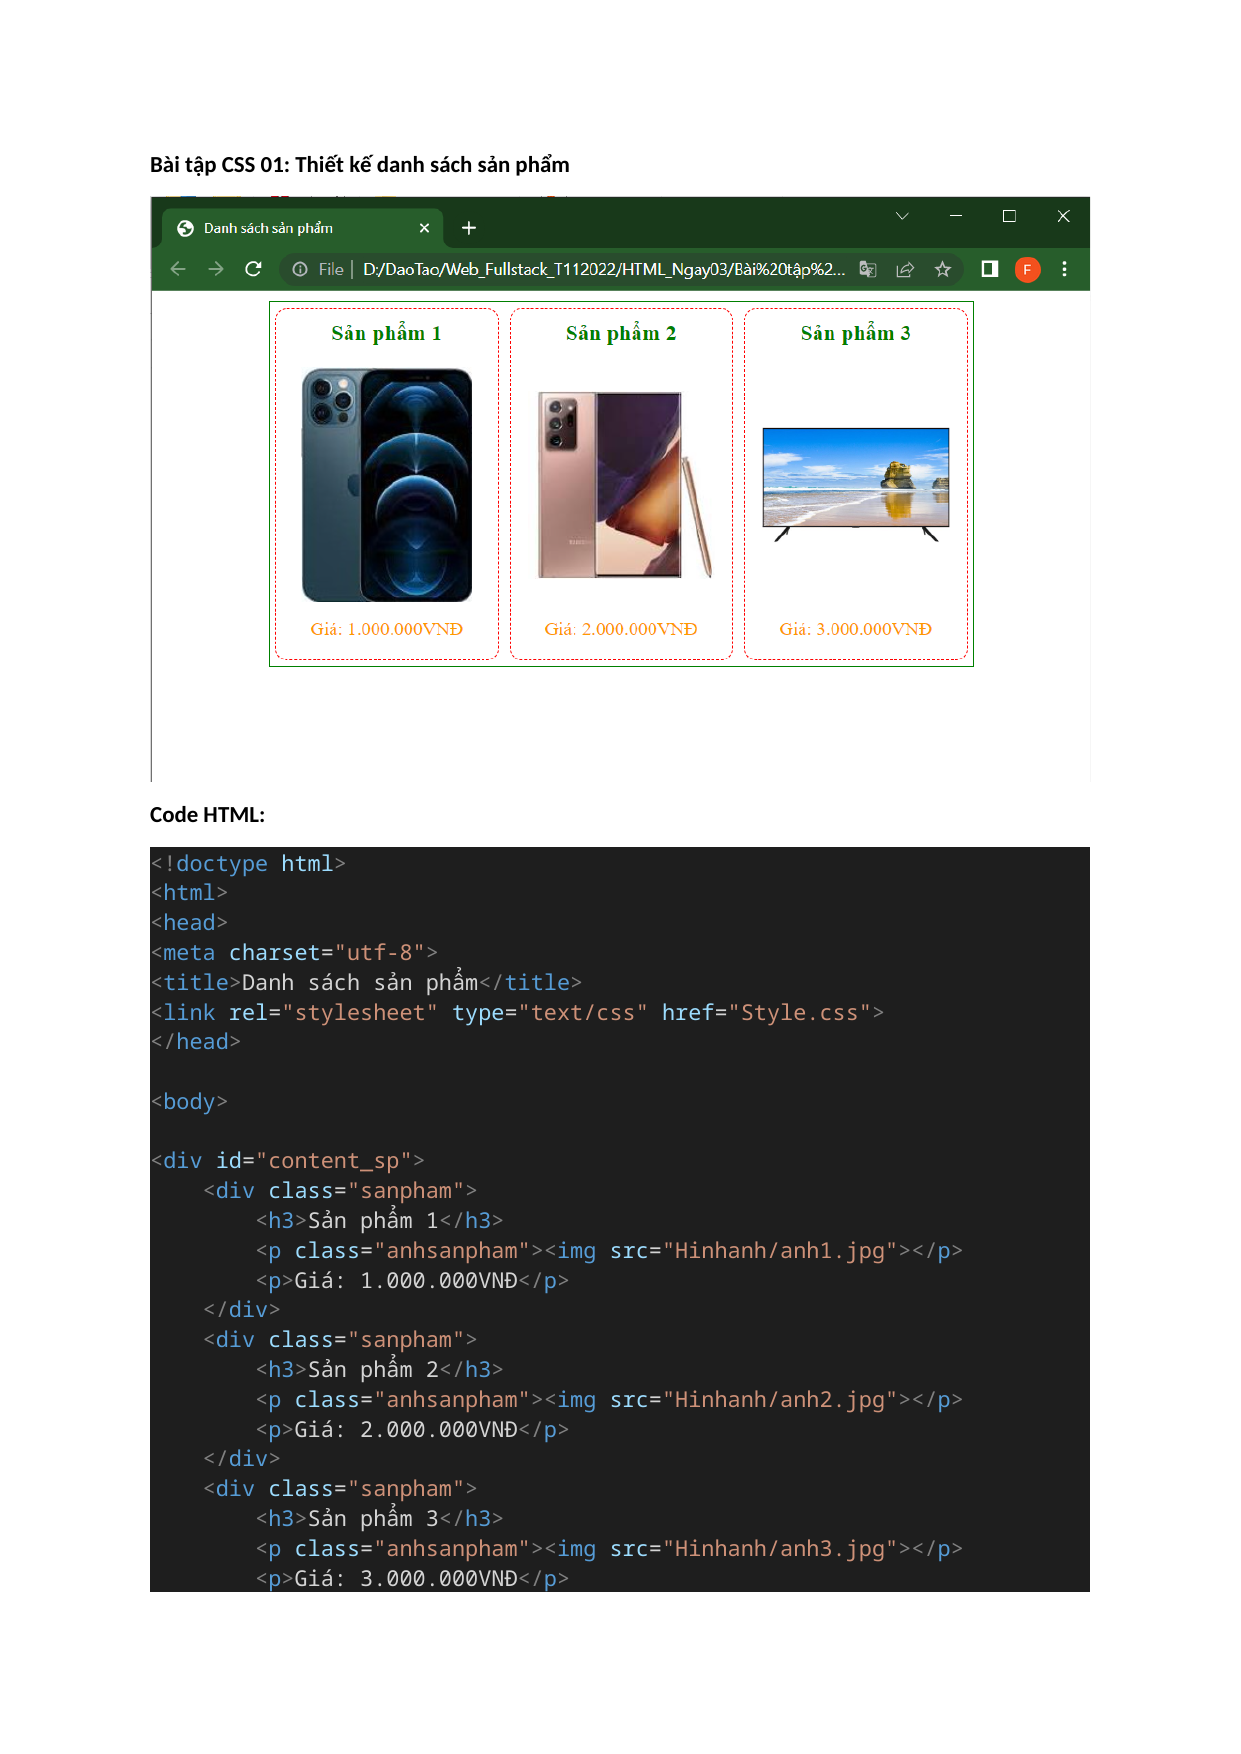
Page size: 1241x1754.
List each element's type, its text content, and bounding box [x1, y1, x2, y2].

text Code HTML: [150, 801, 1090, 829]
text <p>Giá: 3.000.000VNĐ</p> [150, 1562, 1090, 1592]
text <p>Giá: 1.000.000VNĐ</p> [150, 1264, 1090, 1294]
text <p>Giá: 2.000.000VNĐ</p> [150, 1413, 1090, 1443]
text <title>Danh sách sản phẩm</title> [150, 967, 1090, 996]
text </div> [150, 1443, 1090, 1473]
text <p class="anhsanpham"><img src="Hinhanh/anh2.jpg"></p> [150, 1384, 1090, 1413]
text <p class="anhsanpham"><img src="Hinhanh/anh3.jpg"></p> [150, 1533, 1090, 1562]
text <h3>Sản phẩm 1</h3> [150, 1205, 1090, 1235]
text <p class="anhsanpham"><img src="Hinhanh/anh1.jpg"></p> [150, 1235, 1090, 1264]
text Bài tập CSS 01: Thiết kế danh sách sản phẩm [150, 150, 1090, 178]
text <div id="content_sp"> [150, 1145, 1090, 1175]
text <body> [150, 1086, 1090, 1116]
text <!doctype html> [150, 847, 1090, 877]
text <link rel="stylesheet" type="text/css" href="Style.css"> [150, 996, 1090, 1026]
text <h3>Sản phẩm 3</h3> [150, 1503, 1090, 1533]
text <html> [150, 877, 1090, 907]
text <h3>Sản phẩm 2</h3> [150, 1354, 1090, 1384]
text <div class="sanpham"> [150, 1324, 1090, 1354]
text <head> [150, 907, 1090, 937]
text </head> [150, 1026, 1090, 1056]
text <div class="sanpham"> [150, 1175, 1090, 1205]
picture [150, 196, 1091, 782]
text <div class="sanpham"> [150, 1473, 1090, 1503]
text </div> [150, 1294, 1090, 1324]
text <meta charset="utf-8"> [150, 937, 1090, 967]
